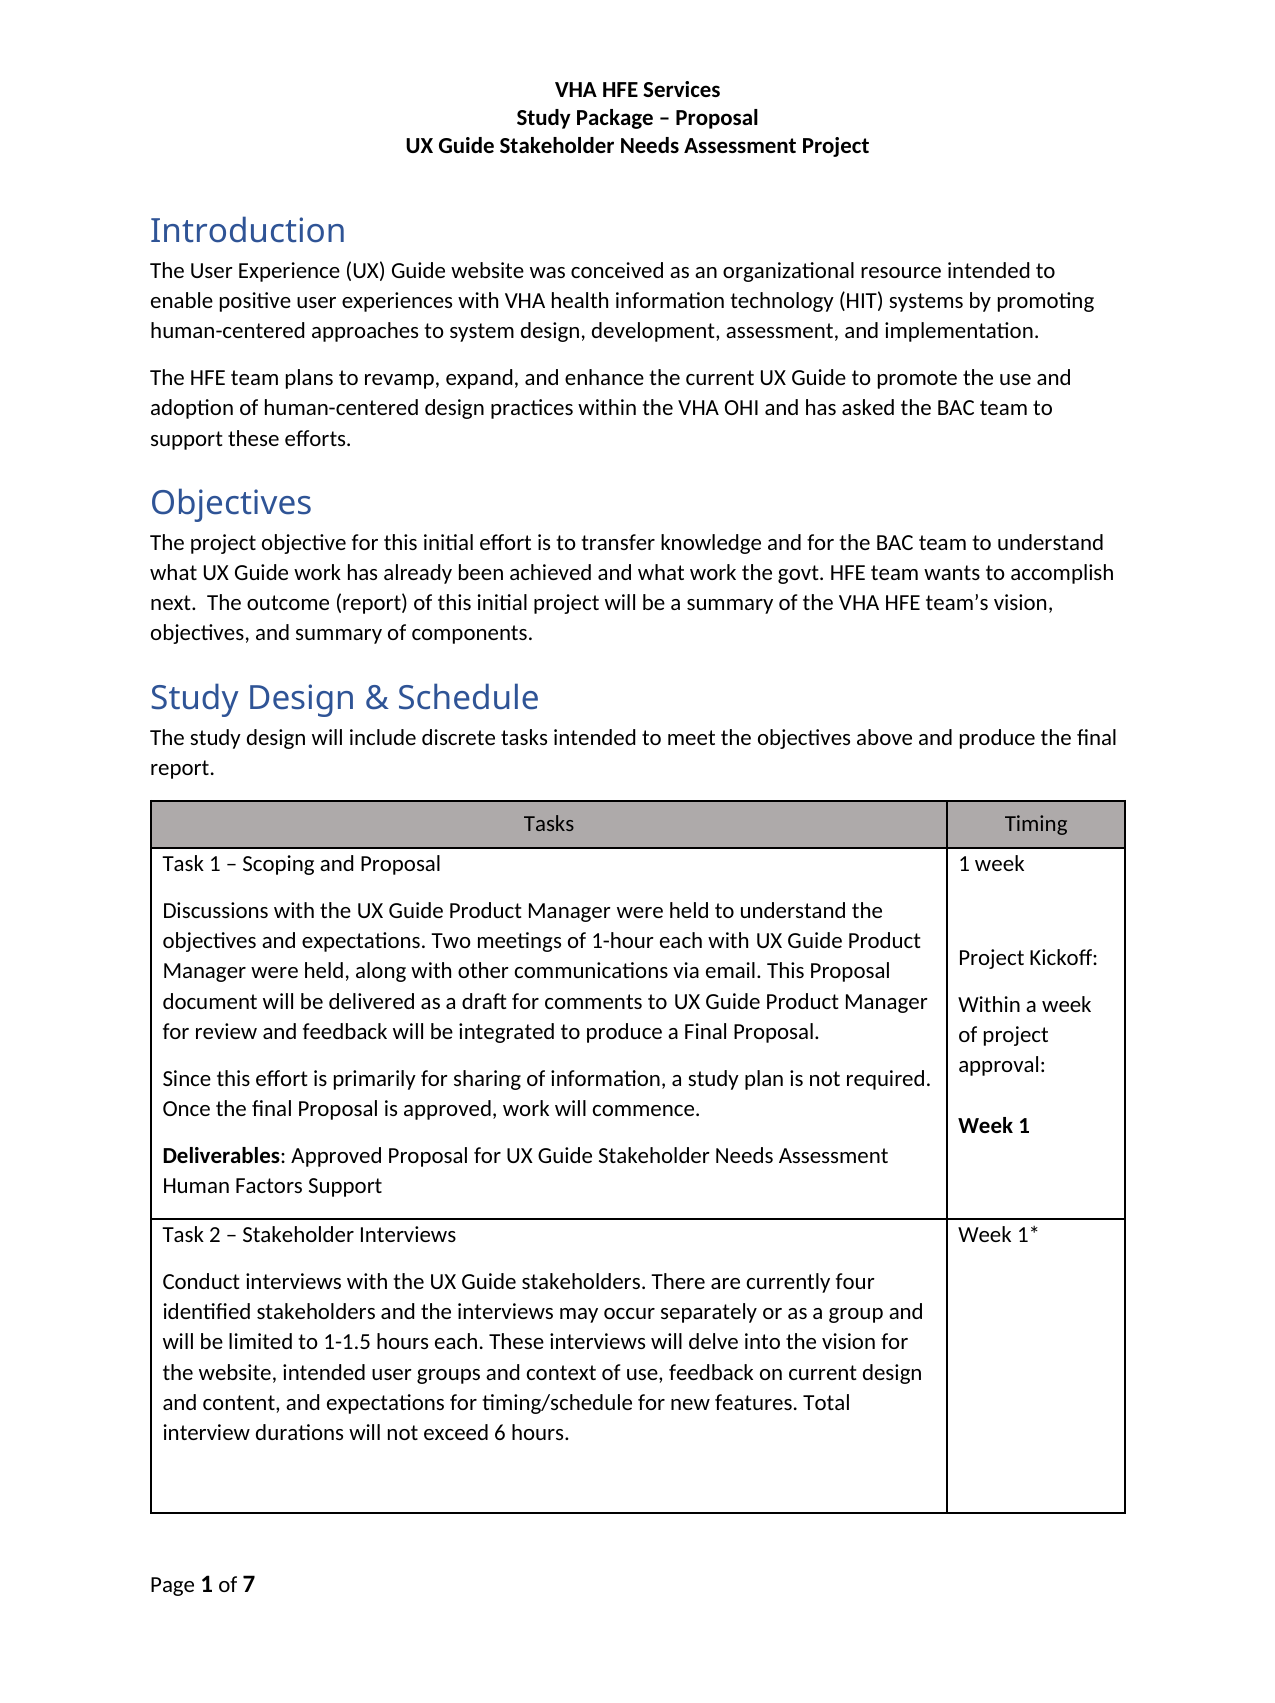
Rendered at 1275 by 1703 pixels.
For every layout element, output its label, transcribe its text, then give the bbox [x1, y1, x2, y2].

table_header Tasks [152, 802, 946, 847]
subtitle Study Design & Schedule [150, 674, 1125, 719]
table_header Timing [948, 802, 1124, 847]
text The HFE team plans to revamp, expand, and enhance the current UX Guide to promote the use and adoption of human-centered design practices within the VHA OHI and has asked the BAC team to support these efforts. [150, 363, 1125, 452]
text The study design will include discrete tasks intended to meet the objectives above and produce the final report. [150, 723, 1125, 781]
subtitle Objectives [150, 479, 1125, 524]
table_cell 1 week Project Kickoff: Within a week of project approval: Week 1 [948, 849, 1124, 1218]
subtitle Introduction [150, 207, 1125, 252]
text The User Experience (UX) Guide website was conceived as an organizational resource intended to enable positive user experiences with VHA health information technology (HIT) systems by promoting human-centered approaches to system design, development, assessment, and implementation. [150, 256, 1125, 344]
text The project objective for this initial effort is to transfer knowledge and for the BAC team to understand what UX Guide work has already been achieved and what work the govt. HFE team wants to accomplish next. The outcome (report) of this initial project will be a summary of the VHA HFE team’s vision, objectives, and summary of components. [150, 528, 1125, 646]
table_cell Task 1 – Scoping and Proposal Discussions with the UX Guide Product Manager were held to understand the objectives and expectations. Two meetings of 1-hour each with UX Guide Product Manager were held, along with other communications via email. This Proposal document will be delivered as a draft for comments to UX Guide Product Manager for review and feedback will be integrated to produce a Final Proposal. Since this effort is primarily for sharing of information, a study plan is not required. Once the final Proposal is approved, work will commence. Deliverables: Approved Proposal for UX Guide Stakeholder Needs Assessment Human Factors Support [152, 849, 946, 1218]
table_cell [152, 1220, 946, 1512]
table_cell Week 1* [948, 1220, 1124, 1512]
